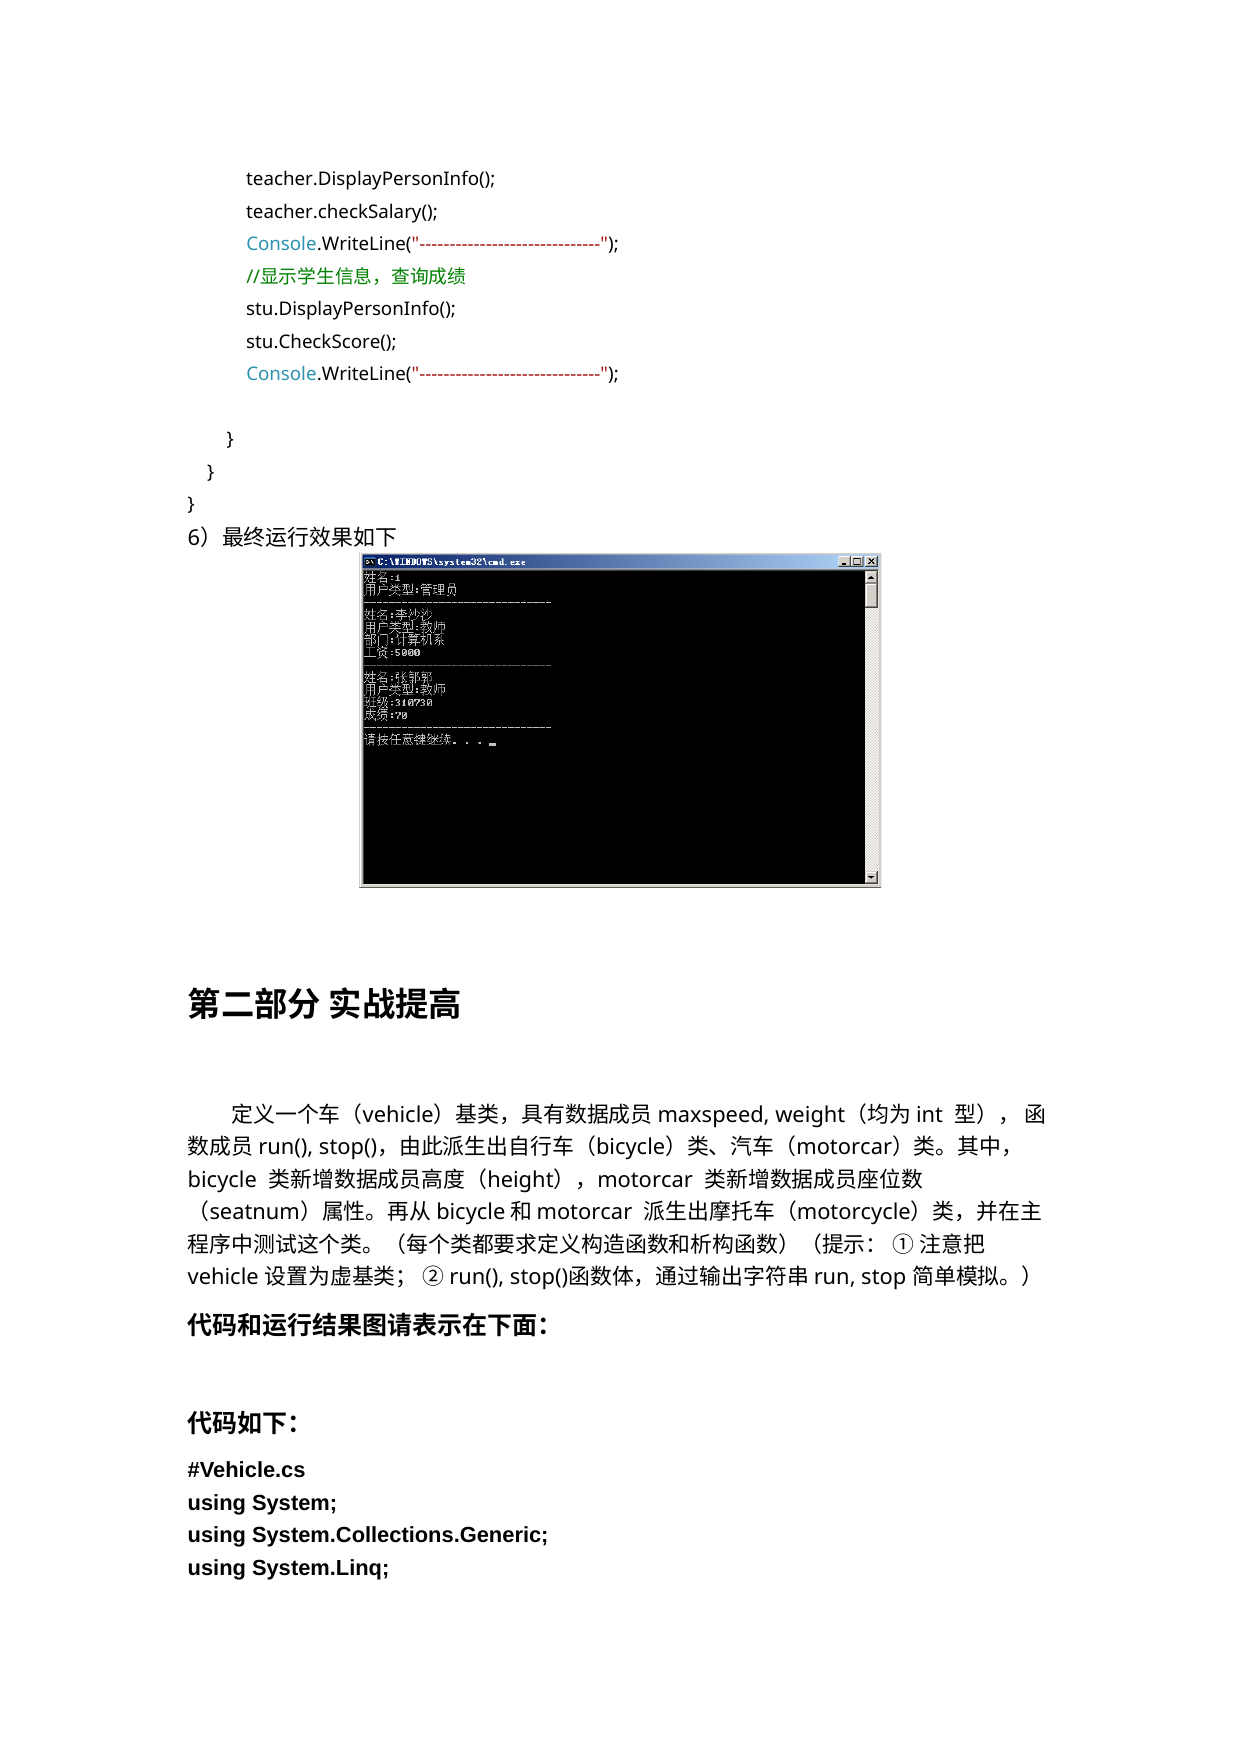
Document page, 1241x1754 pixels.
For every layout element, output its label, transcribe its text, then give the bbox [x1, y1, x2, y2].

text 6）最终运行效果如下 [187, 519, 1053, 552]
text 定义一个车（vehicle）基类，具有数据成员 maxspeed, weight（均为 int 型）， 函数成员 run(), stop()，由此派生出自行车（bicycle）类、汽车（motorcar）类。其中， bicycle 类新增数据成员高度（height），motorcar 类新增数据成员座位数（seatnum）属性。再从 bicycle和 motorcar 派生出摩托车（motorcycle）类，并在主程序中测试这个类。（每个类都要求定义构造函数和析构函数）（提示： ① 注意把 vehicle 设置为虚基类； ② run(), stop()函数体，通过输出字符串 run, stop 简单模拟。） [187, 1096, 1053, 1291]
text } [187, 487, 1053, 519]
text 代码和运行结果图请表示在下面： [187, 1291, 1053, 1356]
text teacher.DisplayPersonInfo(); [187, 162, 1053, 194]
text using System.Collections.Generic; [187, 1519, 1053, 1551]
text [187, 227, 1053, 259]
text //显示学生信息，查询成绩 [187, 259, 1053, 292]
text using System.Linq; [187, 1551, 1053, 1584]
text #Vehicle.cs [187, 1454, 1053, 1486]
text } [187, 422, 1053, 454]
text 代码如下： [187, 1389, 1053, 1454]
text teacher.checkSalary(); [187, 194, 1053, 227]
text using System; [187, 1486, 1053, 1519]
subtitle 实战提高 [187, 969, 1053, 1034]
text } [187, 454, 1053, 487]
picture [359, 552, 882, 888]
text Console.WriteLine("------------------------------"); [187, 357, 1053, 389]
text stu.CheckScore(); [187, 324, 1053, 357]
text stu.DisplayPersonInfo(); [187, 292, 1053, 324]
